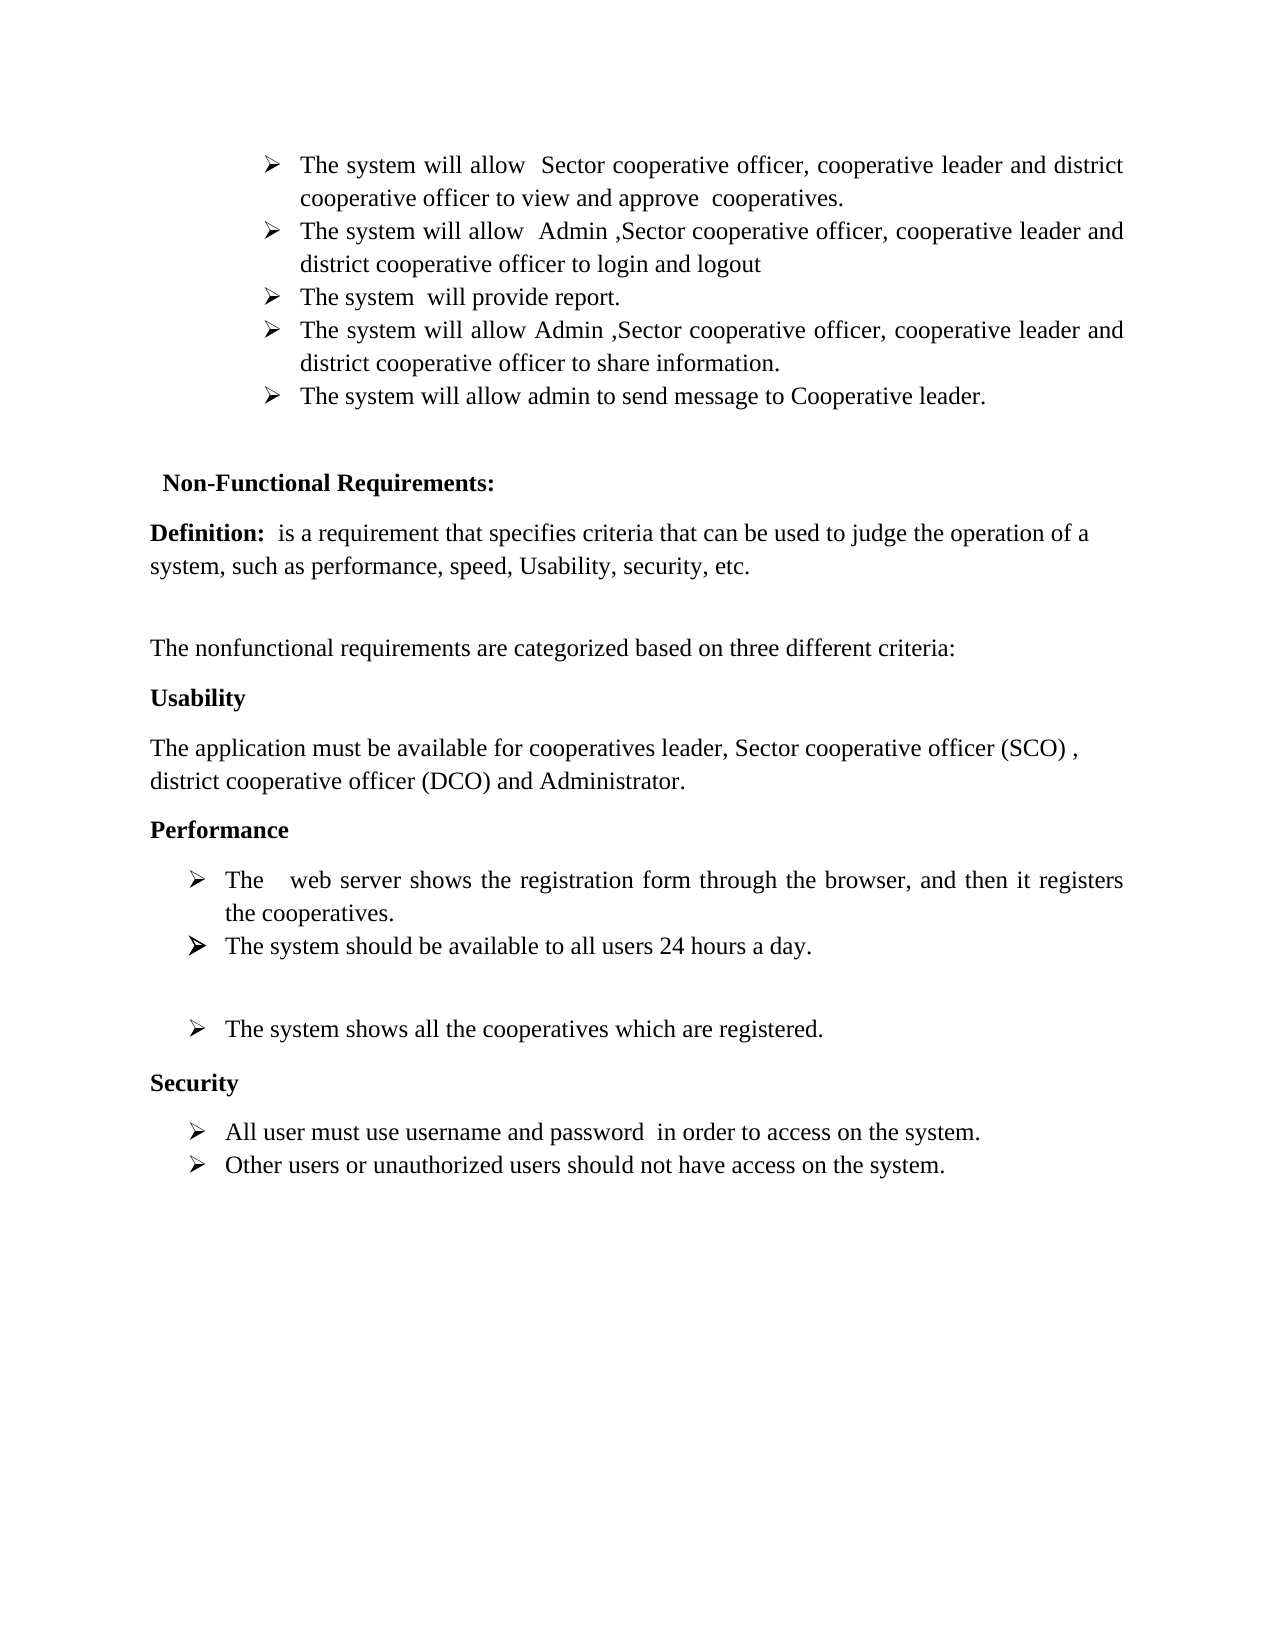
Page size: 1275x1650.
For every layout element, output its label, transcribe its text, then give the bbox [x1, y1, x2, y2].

text Definition: is a requirement that specifies criteria that can be used to judge the operation of a system, such as performance, speed, Usability, security, etc. [150, 518, 1125, 579]
text Non-Functional Requirements: [150, 468, 1125, 497]
list All user must use username and password in order to access on the system. [187, 1117, 1125, 1146]
list The system will allow admin to send message to Cooperative leader. [262, 381, 1125, 410]
list The system will allow Admin ,Sector cooperative officer, cooperative leader and district cooperative officer to login and logout [262, 216, 1125, 278]
list The system shows all the cooperatives which are registered. [187, 1014, 1125, 1043]
text Performance [150, 816, 1125, 844]
text The application must be available for cooperatives leader, Sector cooperative officer (SCO) , district cooperative officer (DCO) and Administrator. [150, 733, 1125, 794]
list The web server shows the registration form through the browser, and then it registers the cooperatives. [187, 865, 1125, 927]
list The system will allow Admin ,Sector cooperative officer, cooperative leader and district cooperative officer to share information. [262, 315, 1125, 377]
text Security [150, 1068, 1125, 1097]
list The system should be available to all users 24 hours a day. [187, 931, 1125, 960]
list Other users or unauthorized users should not have access on the system. [187, 1151, 1125, 1179]
text The nonfunctional requirements are categorized based on three different criteria: [150, 633, 1125, 662]
list The system will allow Sector cooperative officer, cooperative leader and district cooperative officer to view and approve cooperatives. [262, 150, 1125, 212]
text Usability [150, 683, 1125, 712]
list The system will provide report. [262, 282, 1125, 311]
